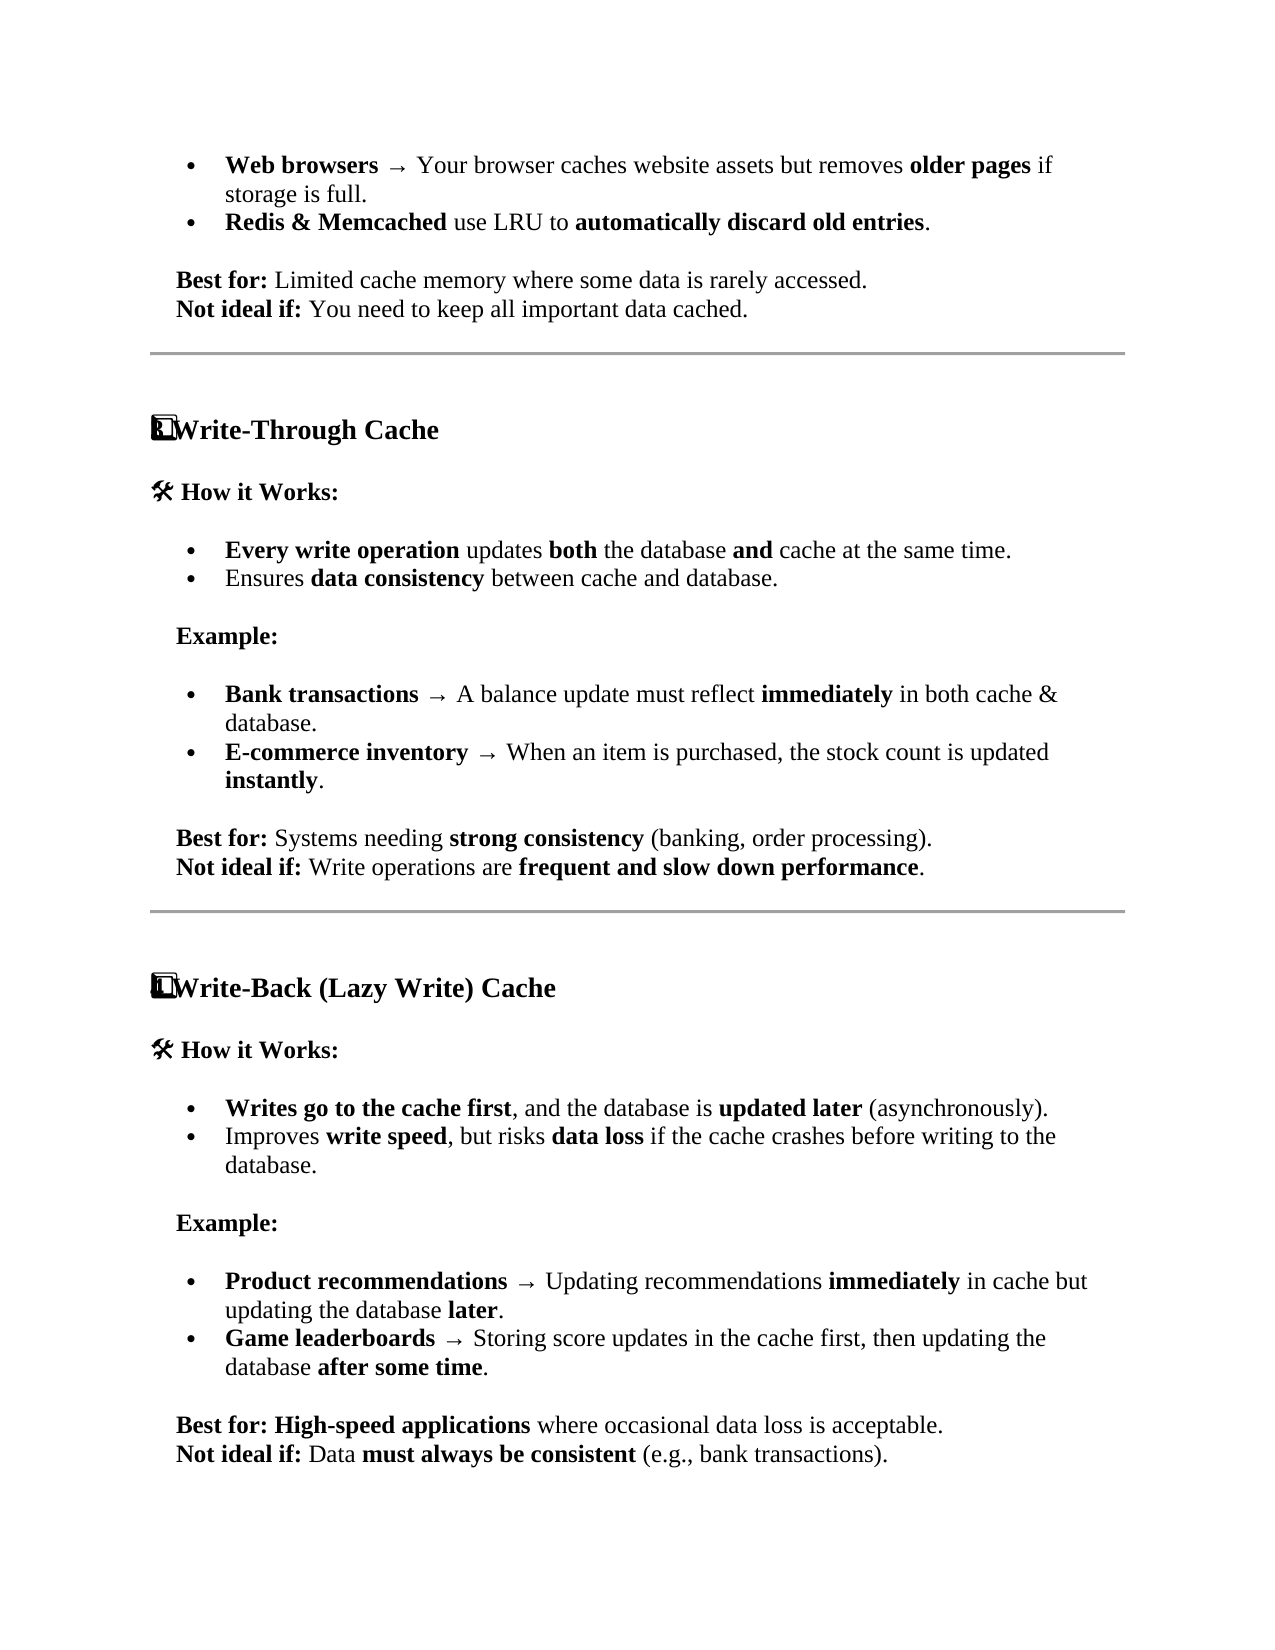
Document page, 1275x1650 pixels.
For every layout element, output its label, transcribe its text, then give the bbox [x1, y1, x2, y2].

list Ensures data consistency between cache and database. [187, 563, 1125, 592]
list Writes go to the cache first, and the database is updated later (asynchronously). [187, 1093, 1125, 1121]
text 🛠️ How it Works: [150, 1035, 1125, 1063]
list Product recommendations → Updating recommendations immediately in cache but updating the database later. [187, 1266, 1125, 1323]
text ✅ Best for: Limited cache memory where some data is rarely accessed. ❌ Not ideal if: You need to keep all important data cached. [150, 265, 1125, 323]
text 3️⃣ Write-Through Cache 📝 [150, 409, 1125, 448]
list Web browsers → Your browser caches website assets but removes older pages if storage is full. [187, 150, 1125, 207]
text 📌 Example: [150, 621, 1125, 650]
list Every write operation updates both the database and cache at the same time. [187, 535, 1125, 563]
list E-commerce inventory → When an item is purchased, the stock count is updated instantly. [187, 737, 1125, 794]
list Improves write speed, but risks data loss if the cache crashes before writing to the database. [187, 1121, 1125, 1179]
list Game leaderboards → Storing score updates in the cache first, then updating the database after some time. [187, 1323, 1125, 1381]
list Redis & Memcached use LRU to automatically discard old entries. [187, 207, 1125, 236]
text ✅ Best for: Systems needing strong consistency (banking, order processing). ❌ Not ideal if: Write operations are frequent and slow down performance. [150, 823, 1125, 881]
text 🛠️ How it Works: [150, 477, 1125, 506]
text 📌 Example: [150, 1208, 1125, 1237]
list Bank transactions → A balance update must reflect immediately in both cache & database. [187, 679, 1125, 737]
text ✅ Best for: High-speed applications where occasional data loss is acceptable. ❌ Not ideal if: Data must always be consistent (e.g., bank transactions). [150, 1410, 1125, 1468]
text 4️⃣ Write-Back (Lazy Write) Cache 📝 [150, 967, 1125, 1006]
